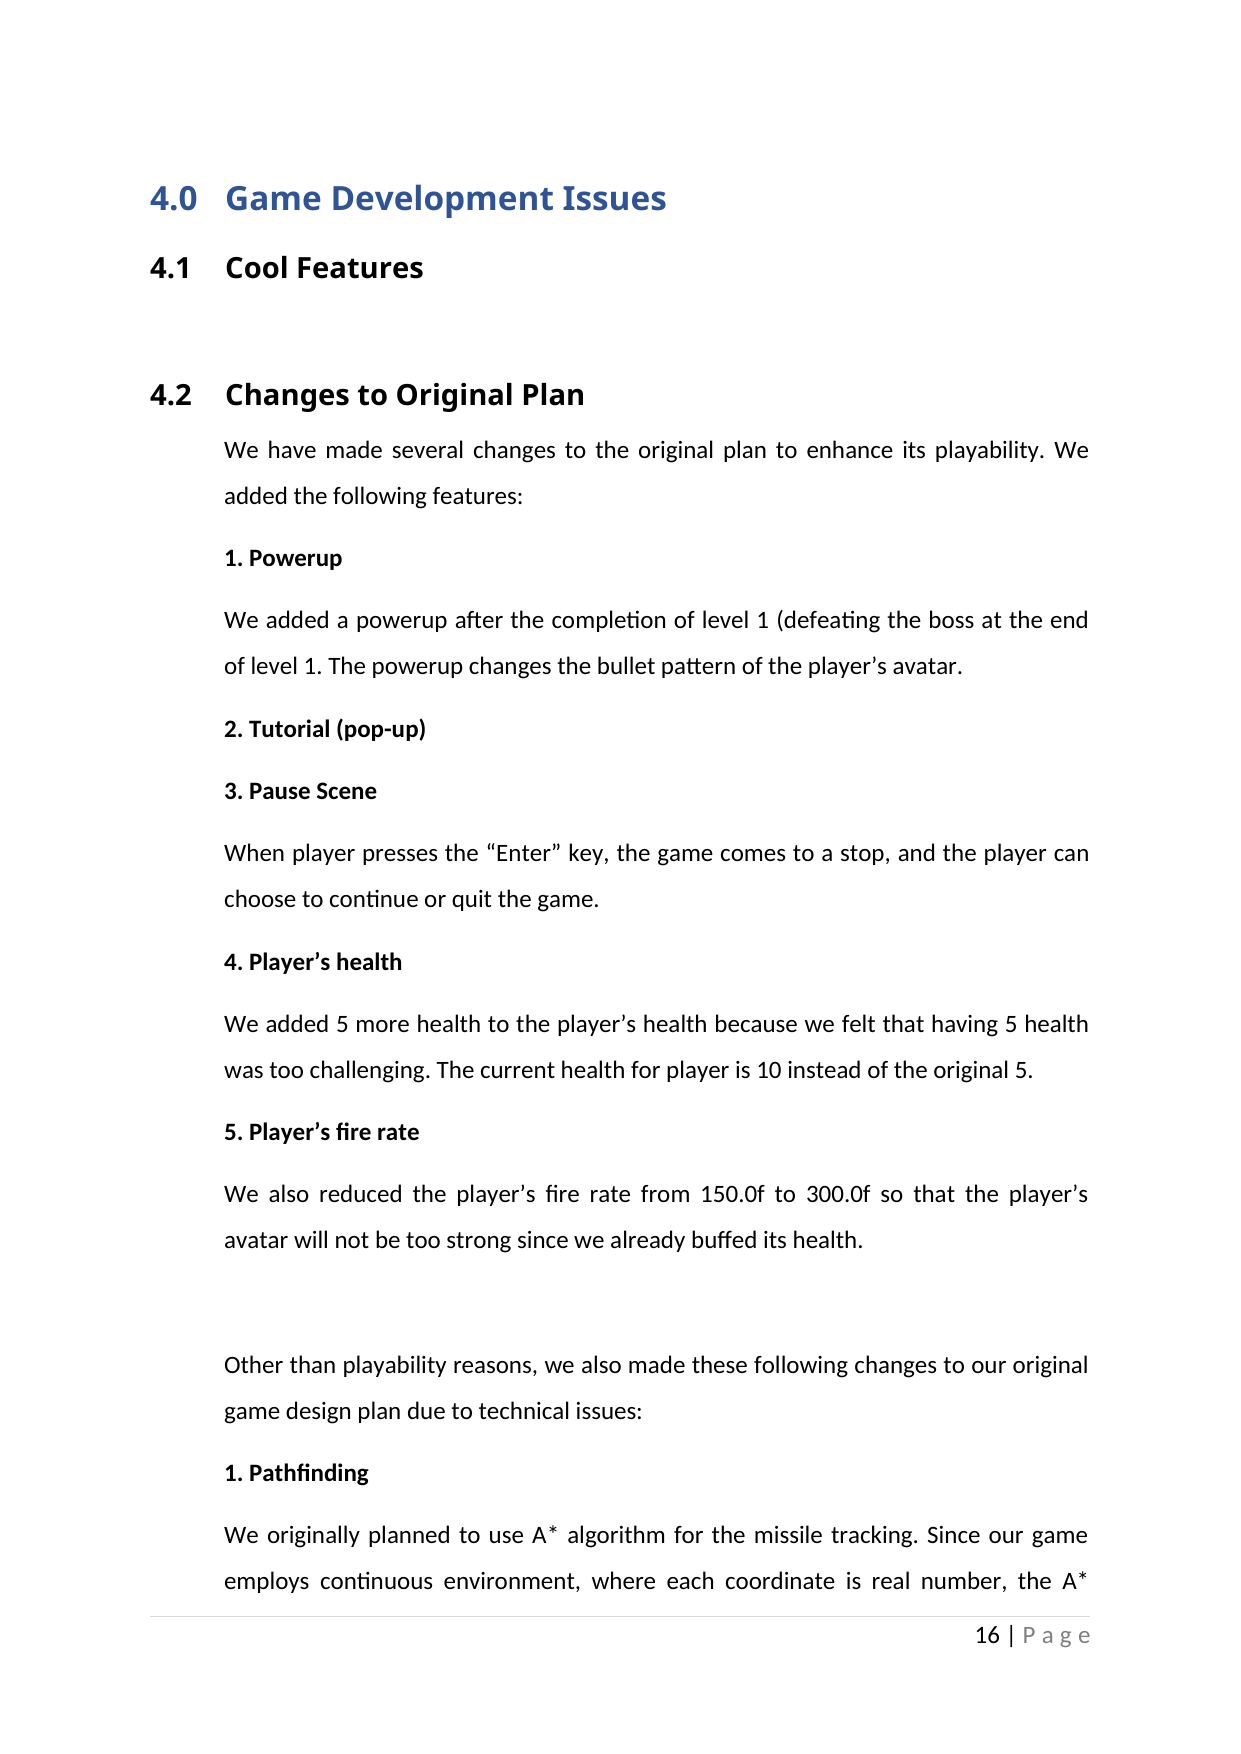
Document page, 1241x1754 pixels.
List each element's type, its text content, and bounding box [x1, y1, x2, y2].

text We have made several changes to the original plan to enhance its playability. We added the following features: [224, 434, 1090, 510]
text 1. Pathfinding [224, 1457, 1090, 1488]
text We added a powerup after the completion of level 1 (defeating the boss at the end of level 1. The powerup changes the bullet pattern of the player’s avatar. [224, 604, 1090, 681]
text 5. Player’s fire rate [224, 1116, 1090, 1147]
text We also reduced the player’s fire rate from 150.0f to 300.0f so that the player’s avatar will not be too strong since we already buffed its health. [224, 1178, 1090, 1255]
subtitle 4.0 Game Development Issues [150, 175, 1090, 220]
text 4. Player’s health [224, 946, 1090, 976]
subtitle 4.2 Changes to Original Plan [150, 374, 1090, 414]
subtitle 4.1 Cool Features [150, 247, 1090, 287]
text 1. Powerup [224, 542, 1090, 573]
text 3. Pause Scene [224, 775, 1090, 806]
text Other than playability reasons, we also made these following changes to our original game design plan due to technical issues: [224, 1349, 1090, 1425]
text When player presses the “Enter” key, the game comes to a stop, and the player can choose to continue or quit the game. [224, 837, 1090, 914]
text 2. Tutorial (pop-up) [224, 713, 1090, 743]
text We added 5 more health to the player’s health because we felt that having 5 health was too challenging. The current health for player is 10 instead of the original 5. [224, 1008, 1090, 1084]
